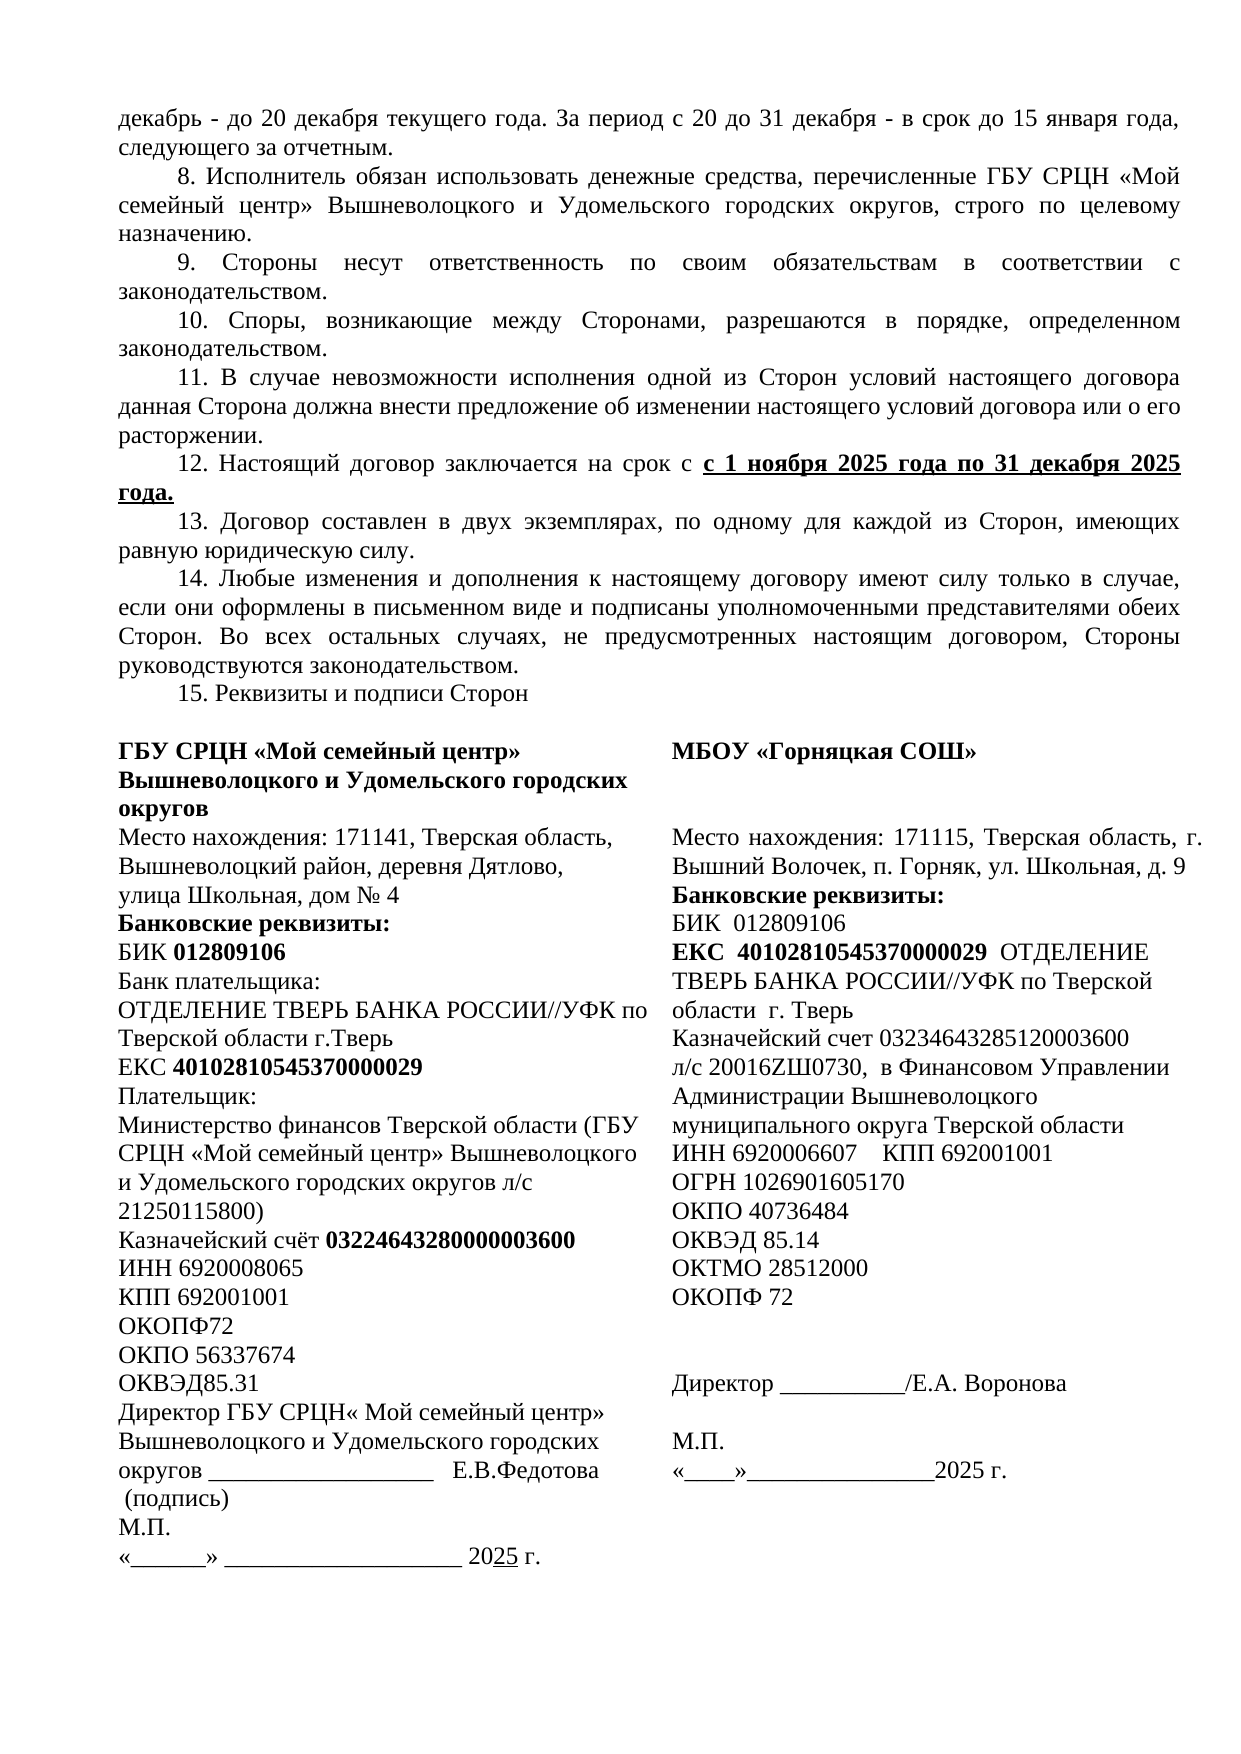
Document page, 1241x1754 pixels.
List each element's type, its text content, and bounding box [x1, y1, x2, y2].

text 14. Любые изменения и дополнения к настоящему договору имеют силу только в случае, если они оформлены в письменном виде и подписаны уполномоченными представителями обеих Сторон. Во всех остальных случаях, не предусмотренных настоящим договором, Стороны руководствуются законодательством. [118, 563, 1181, 678]
text 15. Реквизиты и подписи Сторон [118, 678, 1181, 707]
text 12. Настоящий договор заключается на срок с с 1 ноября 2025 года по 31 декабря 2025 года. [118, 448, 1181, 506]
text 8. Исполнитель обязан использовать денежные средства, перечисленные ГБУ СРЦН «Мой семейный центр» Вышневолоцкого и Удомельского городских округов, строго по целевому назначению. [118, 161, 1181, 247]
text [118, 103, 1181, 161]
text 10. Споры, возникающие между Сторонами, разрешаются в порядке, определенном законодательством. [118, 305, 1181, 362]
text 11. В случае невозможности исполнения одной из Сторон условий настоящего договора данная Сторона должна внести предложение об изменении настоящего условий договора или о его расторжении. [118, 362, 1181, 448]
text 9. Стороны несут ответственность по своим обязательствам в соответствии с законодательством. [118, 247, 1181, 305]
table_header ГБУ СРЦН «Мой семейный центр» Вышневолоцкого и Удомельского городских округов Место нахождения: 171141, Тверская область, Вышневолоцкий район, деревня Дятлово, улица Школьная, дом № 4 Банковские реквизиты: БИК 012809106 Банк плательщика: ОТДЕЛЕНИЕ ТВЕРЬ БАНКА РОССИИ//УФК по Тверской области г.Тверь ЕКС 40102810545370000029 Плательщик: Министерство финансов Тверской области (ГБУ СРЦН «Мой семейный центр» Вышневолоцкого и Удомельского городских округов л/с 21250115800) Казначейский счёт 03224643280000003600 ИНН 6920008065 КПП 692001001 ОКОПФ72 ОКПО 56337674 ОКВЭД85.31 Директор ГБУ СРЦН« Мой семейный центр» Вышневолоцкого и Удомельского городских округов __________________ Е.В.Федотова (подпись) М.П. «______» ___________________ 2025 г. [107, 736, 661, 1570]
text 13. Договор составлен в двух экземплярах, по одному для каждой из Сторон, имеющих равную юридическую силу. [118, 506, 1181, 563]
table_header МБОУ «Горняцкая СОШ» Место нахождения: 171115, Тверская область, г. Вышний Волочек, п. Горняк, ул. Школьная, д. 9 Банковские реквизиты: БИК 012809106 ЕКС 40102810545370000029 ОТДЕЛЕНИЕ ТВЕРЬ БАНКА РОССИИ//УФК по Тверской области г. Тверь Казначейский счет 03234643285120003600 л/с 20016ZШ0730, в Финансовом Управлении Администрации Вышневолоцкого муниципального округа Тверской области ИНН 6920006607 КПП 692001001 ОГРН 1026901605170 ОКПО 40736484 ОКВЭД 85.14 ОКТМО 28512000 ОКОПФ 72 Директор __________/Е.А. Воронова М.П. «____»_______________2025 г. [661, 736, 1214, 1570]
